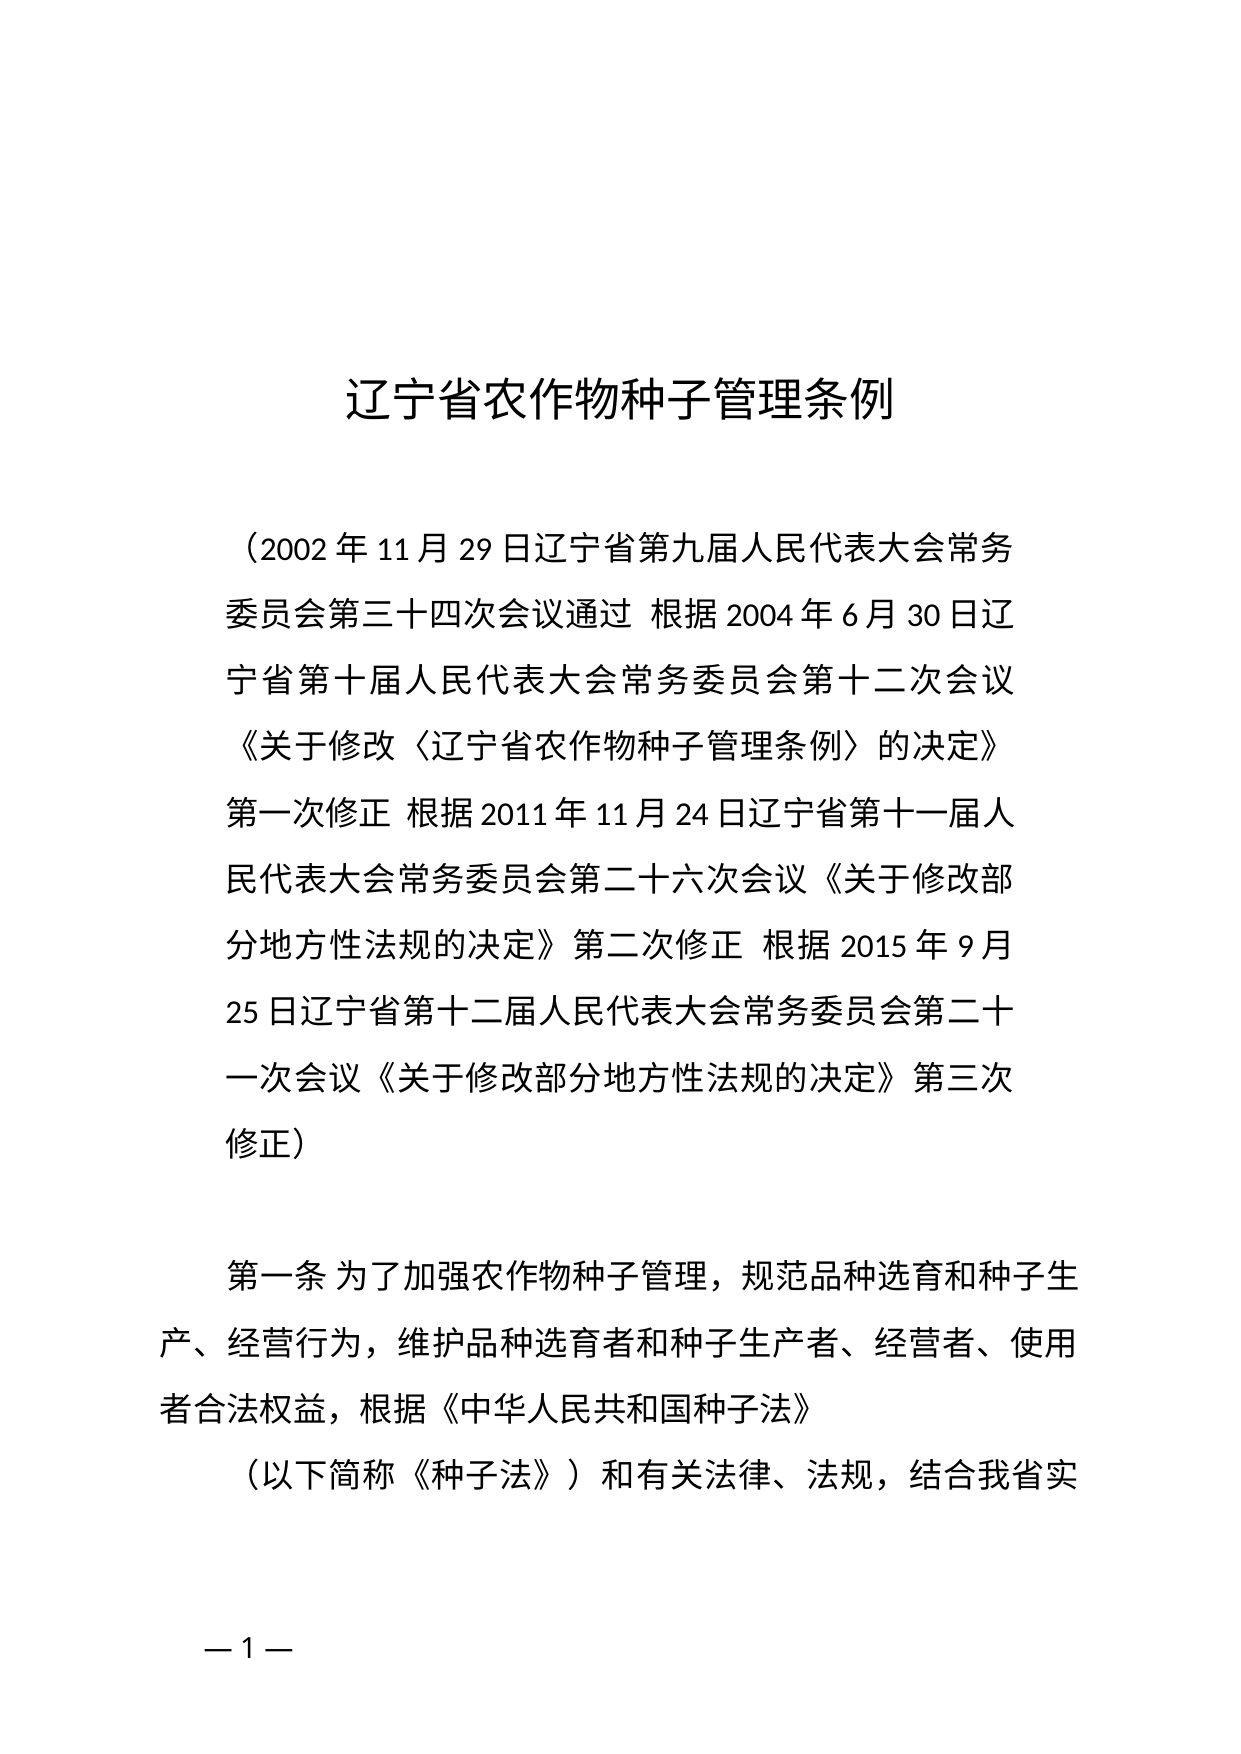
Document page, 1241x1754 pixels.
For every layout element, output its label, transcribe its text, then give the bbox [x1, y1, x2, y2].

text （2002年11月29日辽宁省第九届人民代表大会常务委员会第三十四次会议通过 根据2004年6月30日辽宁省第十届人民代表大会常务委员会第十二次会议《关于修改〈辽宁省农作物种子管理条例〉的决定》第一次修正 根据2011年11月24日辽宁省第十一届人民代表大会常务委员会第二十六次会议《关于修改部分地方性法规的决定》第二次修正 根据2015年9月25日辽宁省第十二届人民代表大会常务委员会第二十一次会议《关于修改部分地方性法规的决定》第三次修正） [225, 513, 1015, 1175]
text 第一条 为了加强农作物种子管理，规范品种选育和种子生产、经营行为，维护品种选育者和种子生产者、经营者、使用者合法权益，根据《中华人民共和国种子法》 [159, 1241, 1081, 1440]
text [159, 1440, 1081, 1506]
text 辽宁省农作物种子管理条例 [159, 347, 1081, 446]
